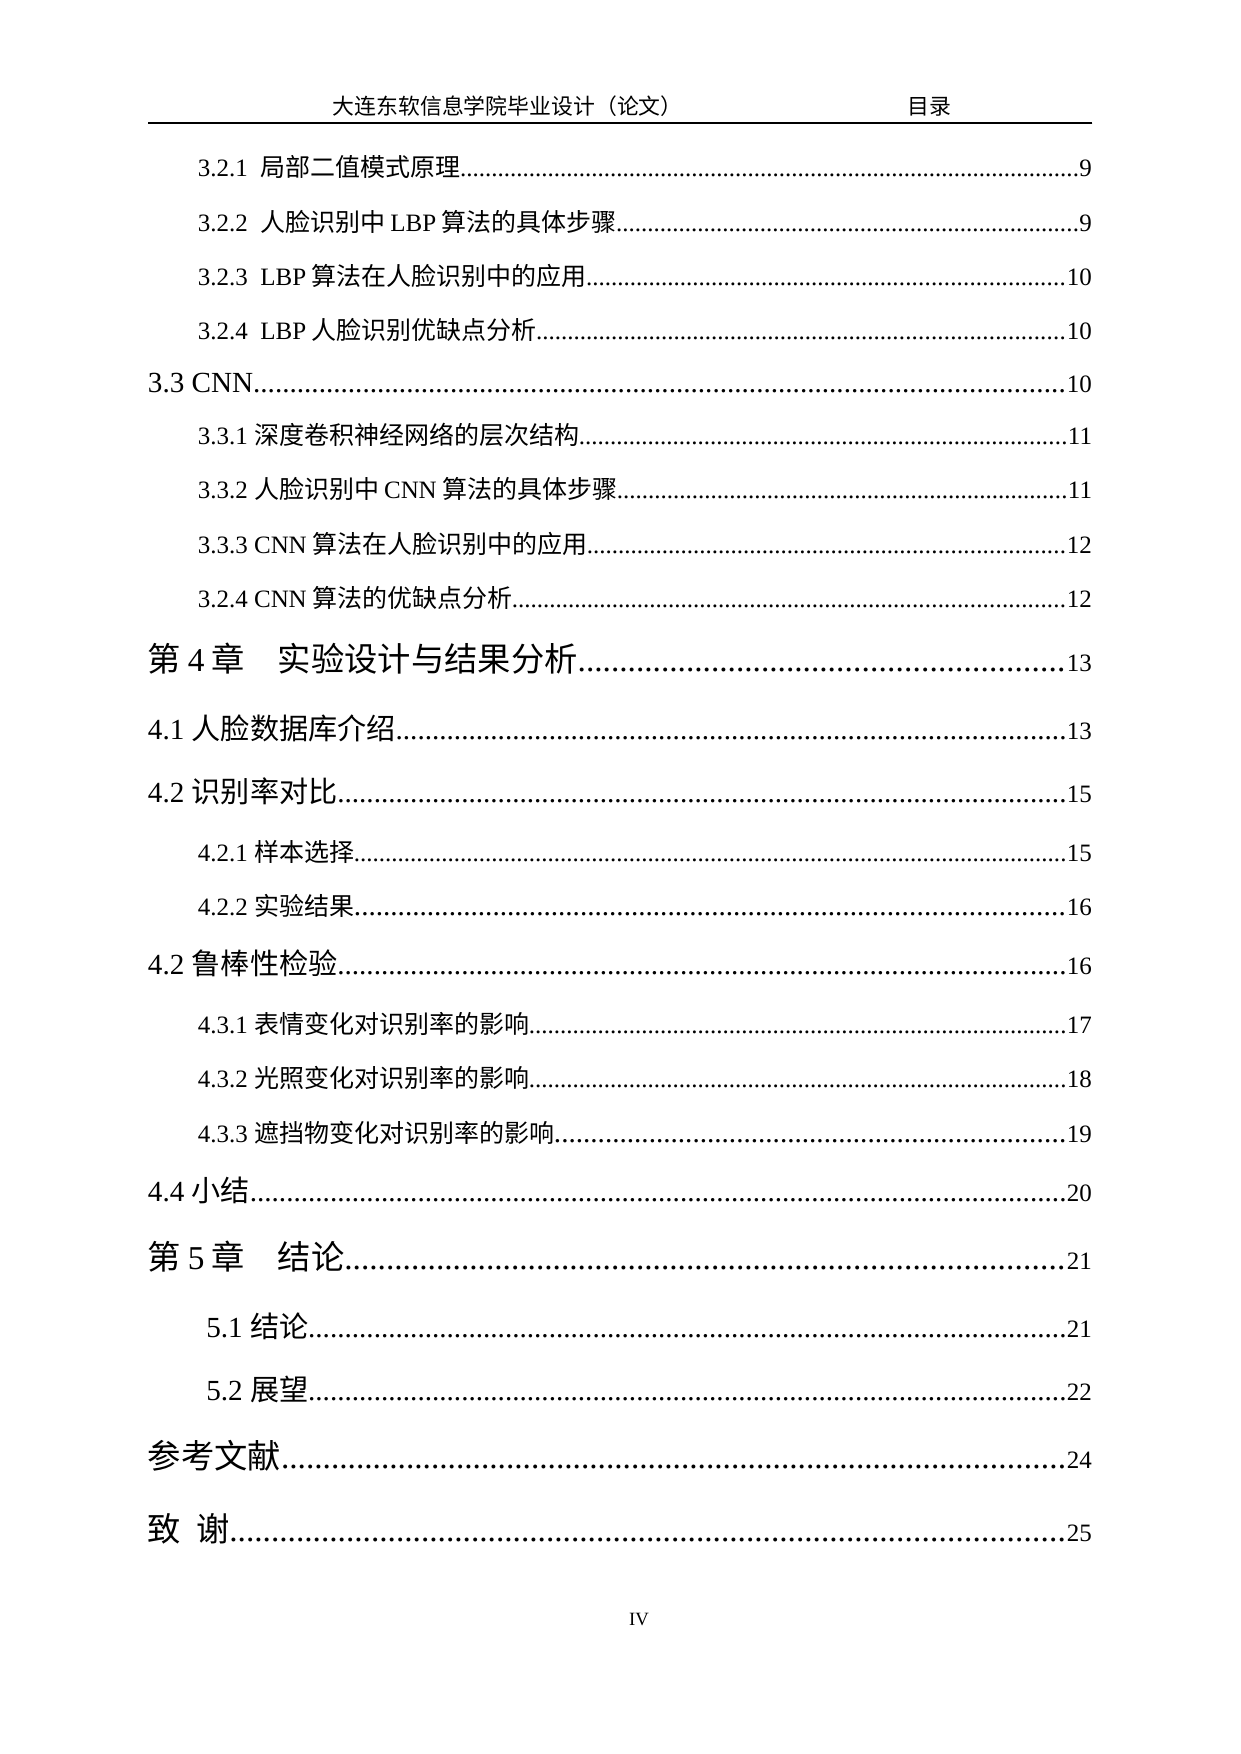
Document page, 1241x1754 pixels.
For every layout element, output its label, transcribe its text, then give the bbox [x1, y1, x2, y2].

text 3.2.4 CNN算法的优缺点分析 12 [148, 579, 1092, 615]
text 4.3.2 光照变化对识别率的影响 18 [148, 1059, 1092, 1095]
text 4.2 识别率对比 15 [148, 769, 1092, 811]
text 第5章 结论 21 [148, 1231, 1092, 1279]
text 5.1 结论 21 [148, 1303, 1092, 1346]
text 4.2 鲁棒性检验 16 [148, 941, 1092, 983]
text 3.2.2 人脸识别中LBP算法的具体步骤 9 [148, 202, 1092, 238]
text 4.2.1 样本选择 15 [148, 832, 1092, 868]
text 3.2.1 局部二值模式原理 9 [148, 148, 1092, 184]
text 3.3.1 深度卷积神经网络的层次结构 11 [148, 416, 1092, 452]
text 4.2.2 实验结果 16 [148, 887, 1092, 923]
text 5.2 展望 22 [148, 1367, 1092, 1409]
text 3.2.3 LBP算法在人脸识别中的应用 10 [148, 256, 1092, 293]
text 4.1 人脸数据库介绍 13 [148, 705, 1092, 748]
text 4.3.1 表情变化对识别率的影响 17 [148, 1004, 1092, 1041]
text 4.3.3 遮挡物变化对识别率的影响 19 [148, 1113, 1092, 1149]
text 3.2.4 LBP人脸识别优缺点分析 10 [148, 311, 1092, 347]
text 3.3.2 人脸识别中CNN算法的具体步骤 11 [148, 470, 1092, 506]
text 致 谢 25 [148, 1502, 1092, 1551]
text 参考文献 24 [148, 1430, 1092, 1478]
text 3.3 CNN 10 [148, 365, 1092, 399]
text 3.3.3 CNN算法在人脸识别中的应用 12 [148, 524, 1092, 561]
text 4.4 小结 20 [148, 1167, 1092, 1210]
text 第4章 实验设计与结果分析 13 [148, 633, 1092, 681]
